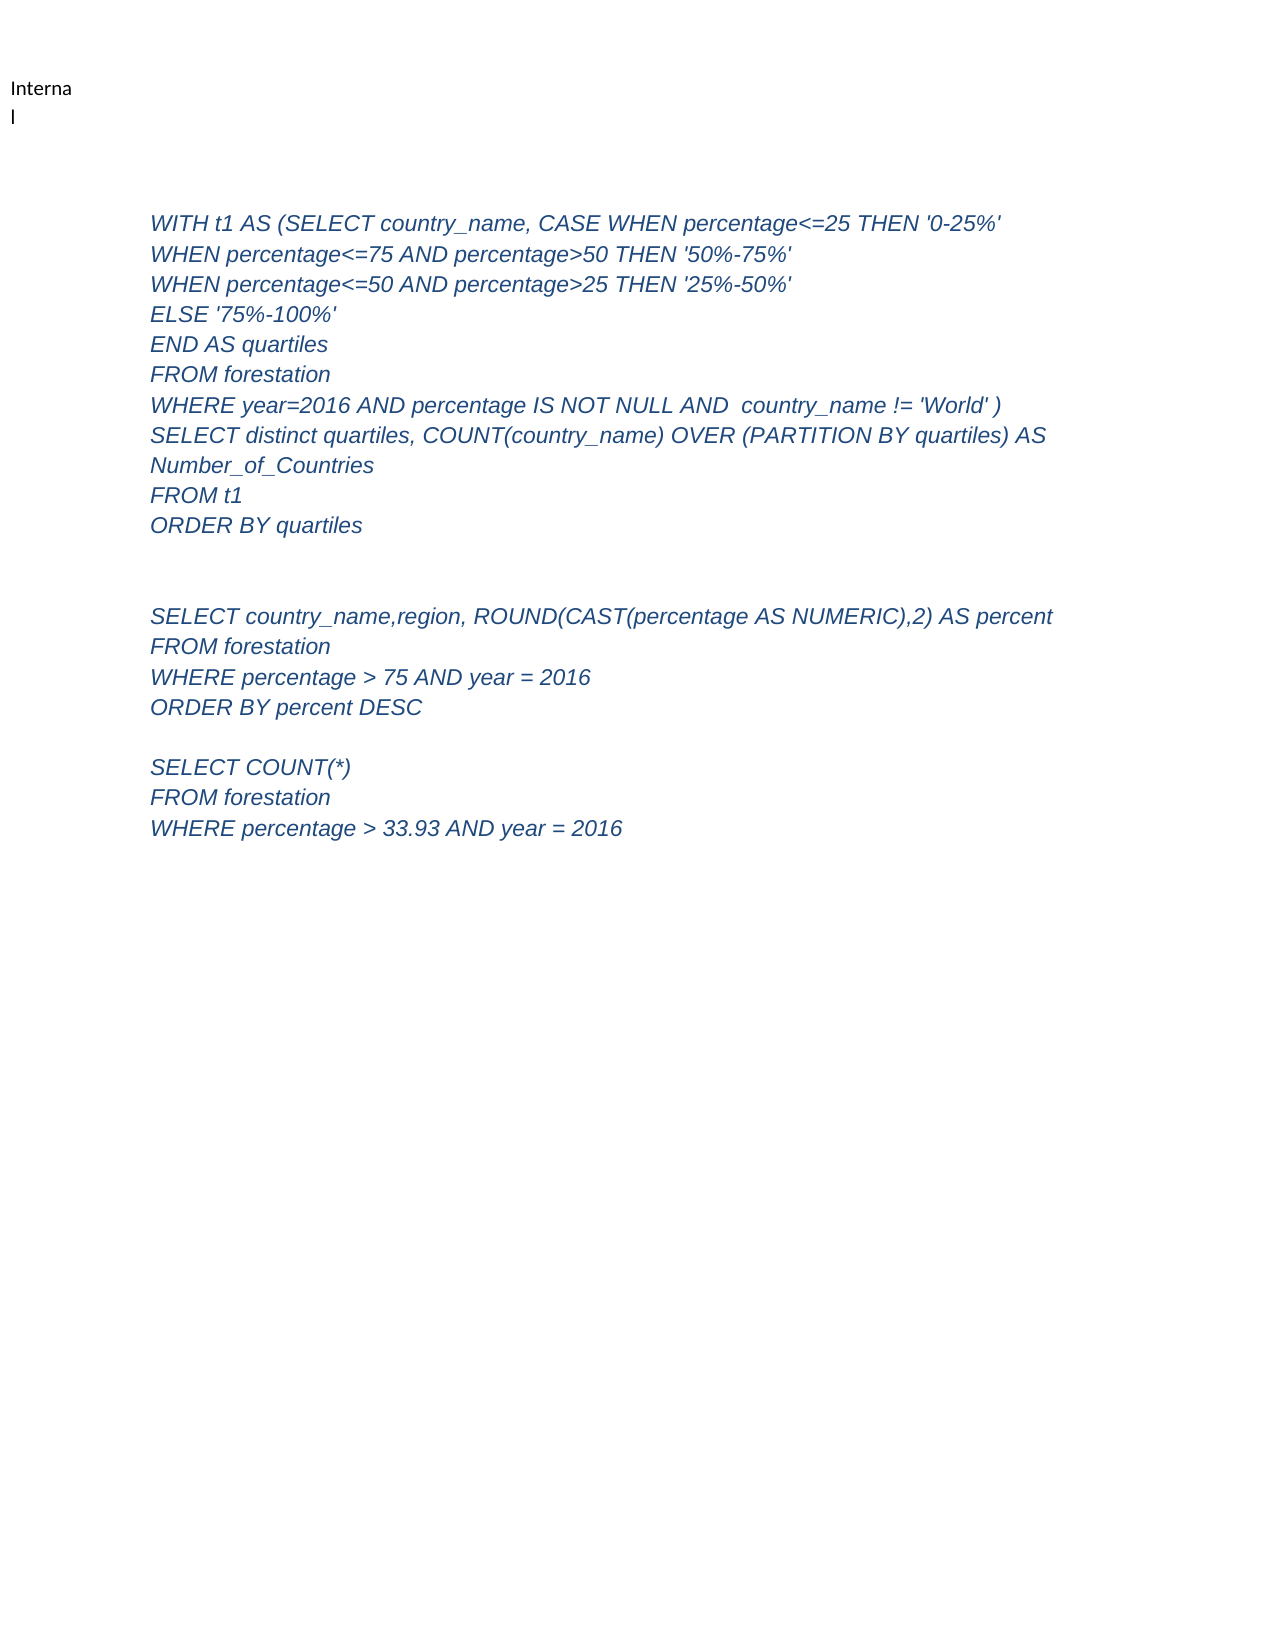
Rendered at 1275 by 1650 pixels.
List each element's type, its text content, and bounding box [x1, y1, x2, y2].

text SELECT distinct quartiles, COUNT(country_name) OVER (PARTITION BY quartiles) AS Number_of_Countries [150, 422, 1125, 478]
text FROM t1 [150, 482, 1125, 509]
text WHEN percentage<=75 AND percentage>50 THEN '50%-75%' [150, 241, 1125, 267]
text WITH t1 AS (SELECT country_name, CASE WHEN percentage<=25 THEN '0-25%' [150, 210, 1125, 237]
text WHEN percentage<=50 AND percentage>25 THEN '25%-50%' [150, 271, 1125, 297]
text WHERE year=2016 AND percentage IS NOT NULL AND country_name != 'World' ) [150, 392, 1125, 418]
text FROM forestation [150, 361, 1125, 388]
text ELSE '75%-100%' [150, 301, 1125, 327]
text SELECT COUNT(*) [150, 754, 1125, 781]
text END AS quartiles [150, 331, 1125, 358]
text SELECT country_name,region, ROUND(CAST(percentage AS NUMERIC),2) AS percent [150, 603, 1125, 629]
text ORDER BY quartiles [150, 512, 1125, 539]
text ORDER BY percent DESC [150, 694, 1125, 720]
text WHERE percentage > 75 AND year = 2016 [150, 663, 1125, 690]
text WHERE percentage > 33.93 AND year = 2016 [150, 814, 1125, 841]
text FROM forestation [150, 784, 1125, 811]
text FROM forestation [150, 633, 1125, 660]
